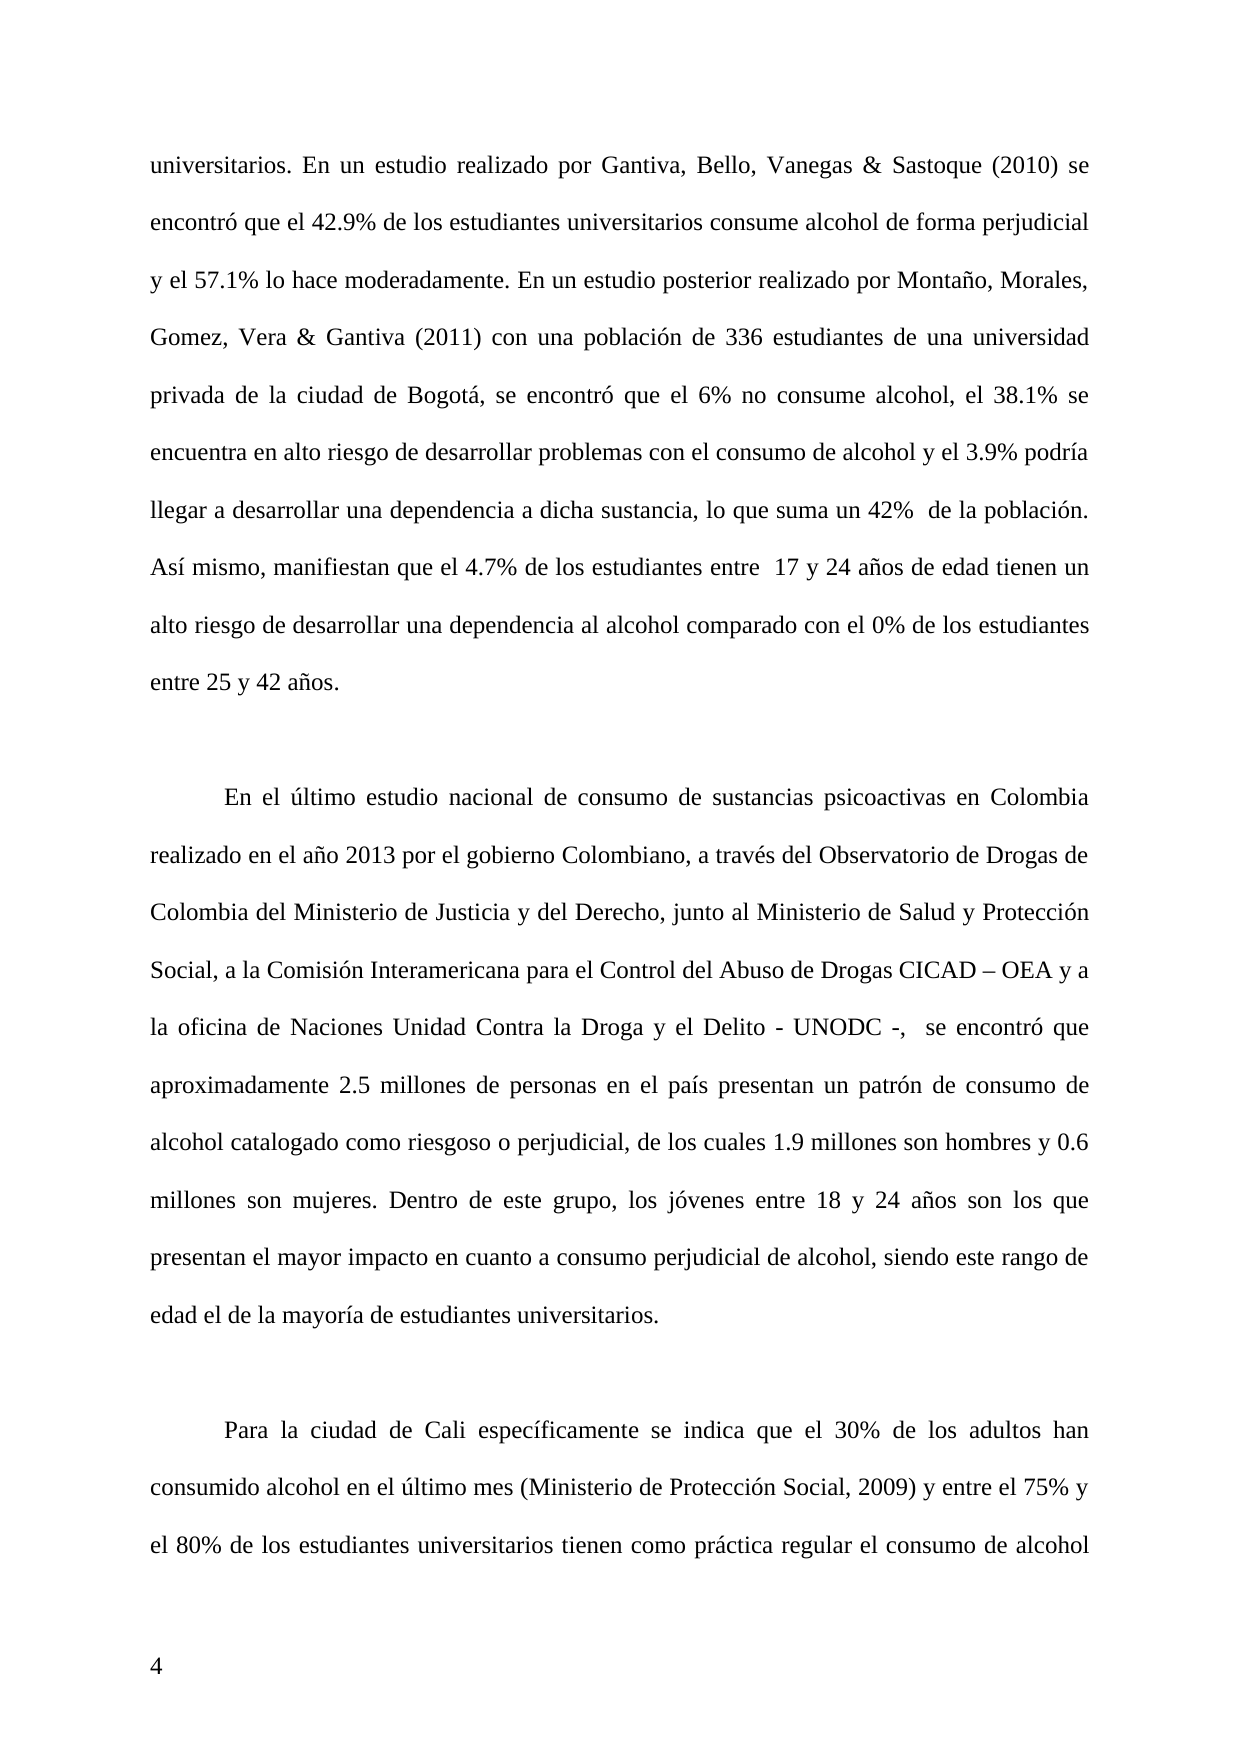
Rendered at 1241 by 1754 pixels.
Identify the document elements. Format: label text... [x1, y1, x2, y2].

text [150, 1415, 1090, 1559]
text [150, 150, 1090, 696]
text En el último estudio nacional de consumo de sustancias psicoactivas en Colombia realizado en el año 2013 por el gobierno Colombiano, a través del Observatorio de Drogas de Colombia del Ministerio de Justicia y del Derecho, junto al Ministerio de Salud y Protección Social, a la Comisión Interamericana para el Control del Abuso de Drogas CICAD – OEA y a la oficina de Naciones Unidad Contra la Droga y el Delito - UNODC -, se encontró que aproximadamente 2.5 millones de personas en el país presentan un patrón de consumo de alcohol catalogado como riesgoso o perjudicial, de los cuales 1.9 millones son hombres y 0.6 millones son mujeres. Dentro de este grupo, los jóvenes entre 18 y 24 años son los que presentan el mayor impacto en cuanto a consumo perjudicial de alcohol, siendo este rango de edad el de la mayoría de estudiantes universitarios. [150, 782, 1090, 1329]
